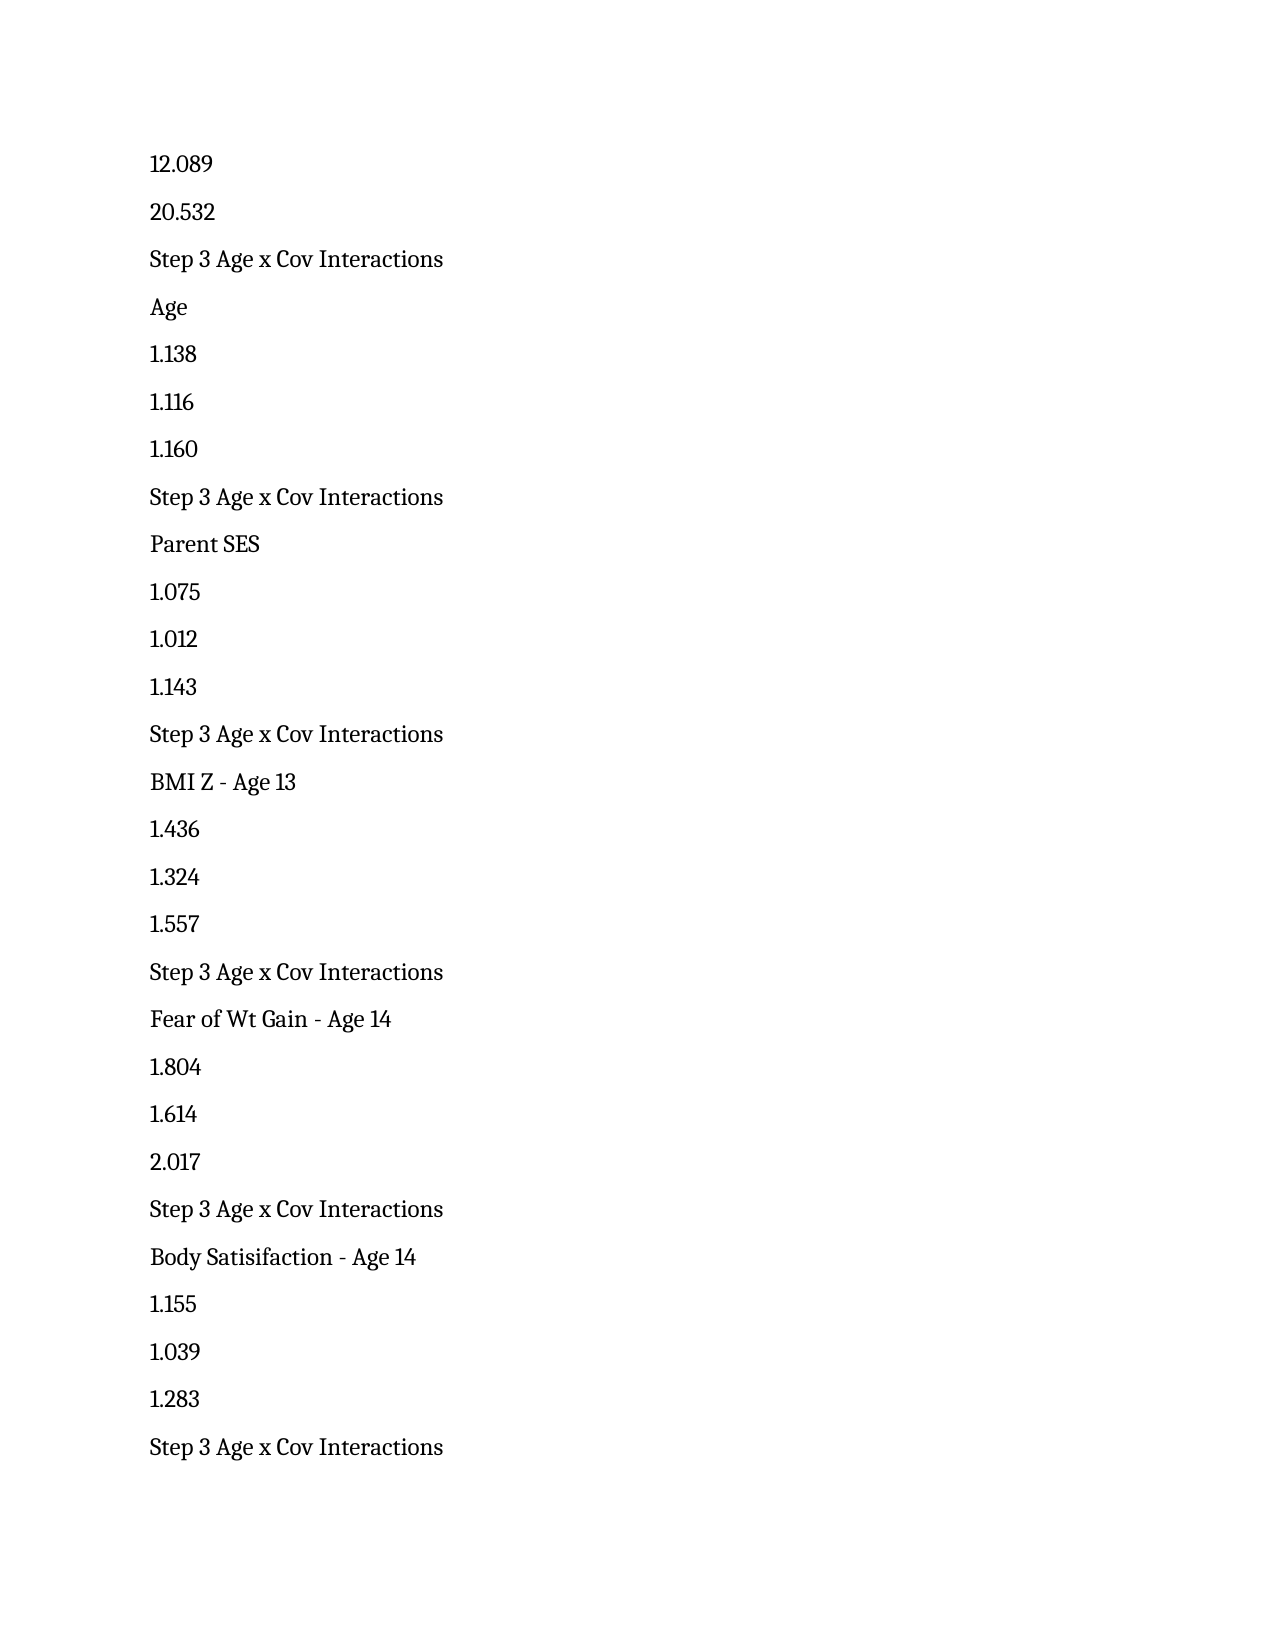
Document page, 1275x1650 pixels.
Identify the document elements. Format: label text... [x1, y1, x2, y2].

text 20.532 [150, 197, 1125, 226]
text Step 3 Age x Cov Interactions [150, 482, 1125, 511]
text Step 3 Age x Cov Interactions [150, 1432, 1125, 1461]
text BMI Z - Age 13 [150, 767, 1125, 796]
text 1.436 [150, 815, 1125, 844]
text 12.089 [150, 150, 1125, 179]
text 1.143 [150, 672, 1125, 701]
text Body Satisifaction - Age 14 [150, 1242, 1125, 1271]
text Step 3 Age x Cov Interactions [150, 720, 1125, 749]
text 2.017 [150, 1147, 1125, 1176]
text 1.557 [150, 910, 1125, 939]
text Parent SES [150, 530, 1125, 559]
text 1.160 [150, 435, 1125, 464]
text 1.324 [150, 862, 1125, 891]
text Fear of Wt Gain - Age 14 [150, 1005, 1125, 1034]
text Step 3 Age x Cov Interactions [150, 1195, 1125, 1224]
text 1.614 [150, 1100, 1125, 1129]
text Step 3 Age x Cov Interactions [150, 957, 1125, 986]
text Step 3 Age x Cov Interactions [150, 245, 1125, 274]
text 1.116 [150, 387, 1125, 416]
text 1.039 [150, 1337, 1125, 1366]
text 1.804 [150, 1052, 1125, 1081]
text 1.283 [150, 1385, 1125, 1414]
text 1.138 [150, 340, 1125, 369]
text 1.155 [150, 1290, 1125, 1319]
text 1.012 [150, 625, 1125, 654]
text 1.075 [150, 577, 1125, 606]
text Age [150, 292, 1125, 321]
